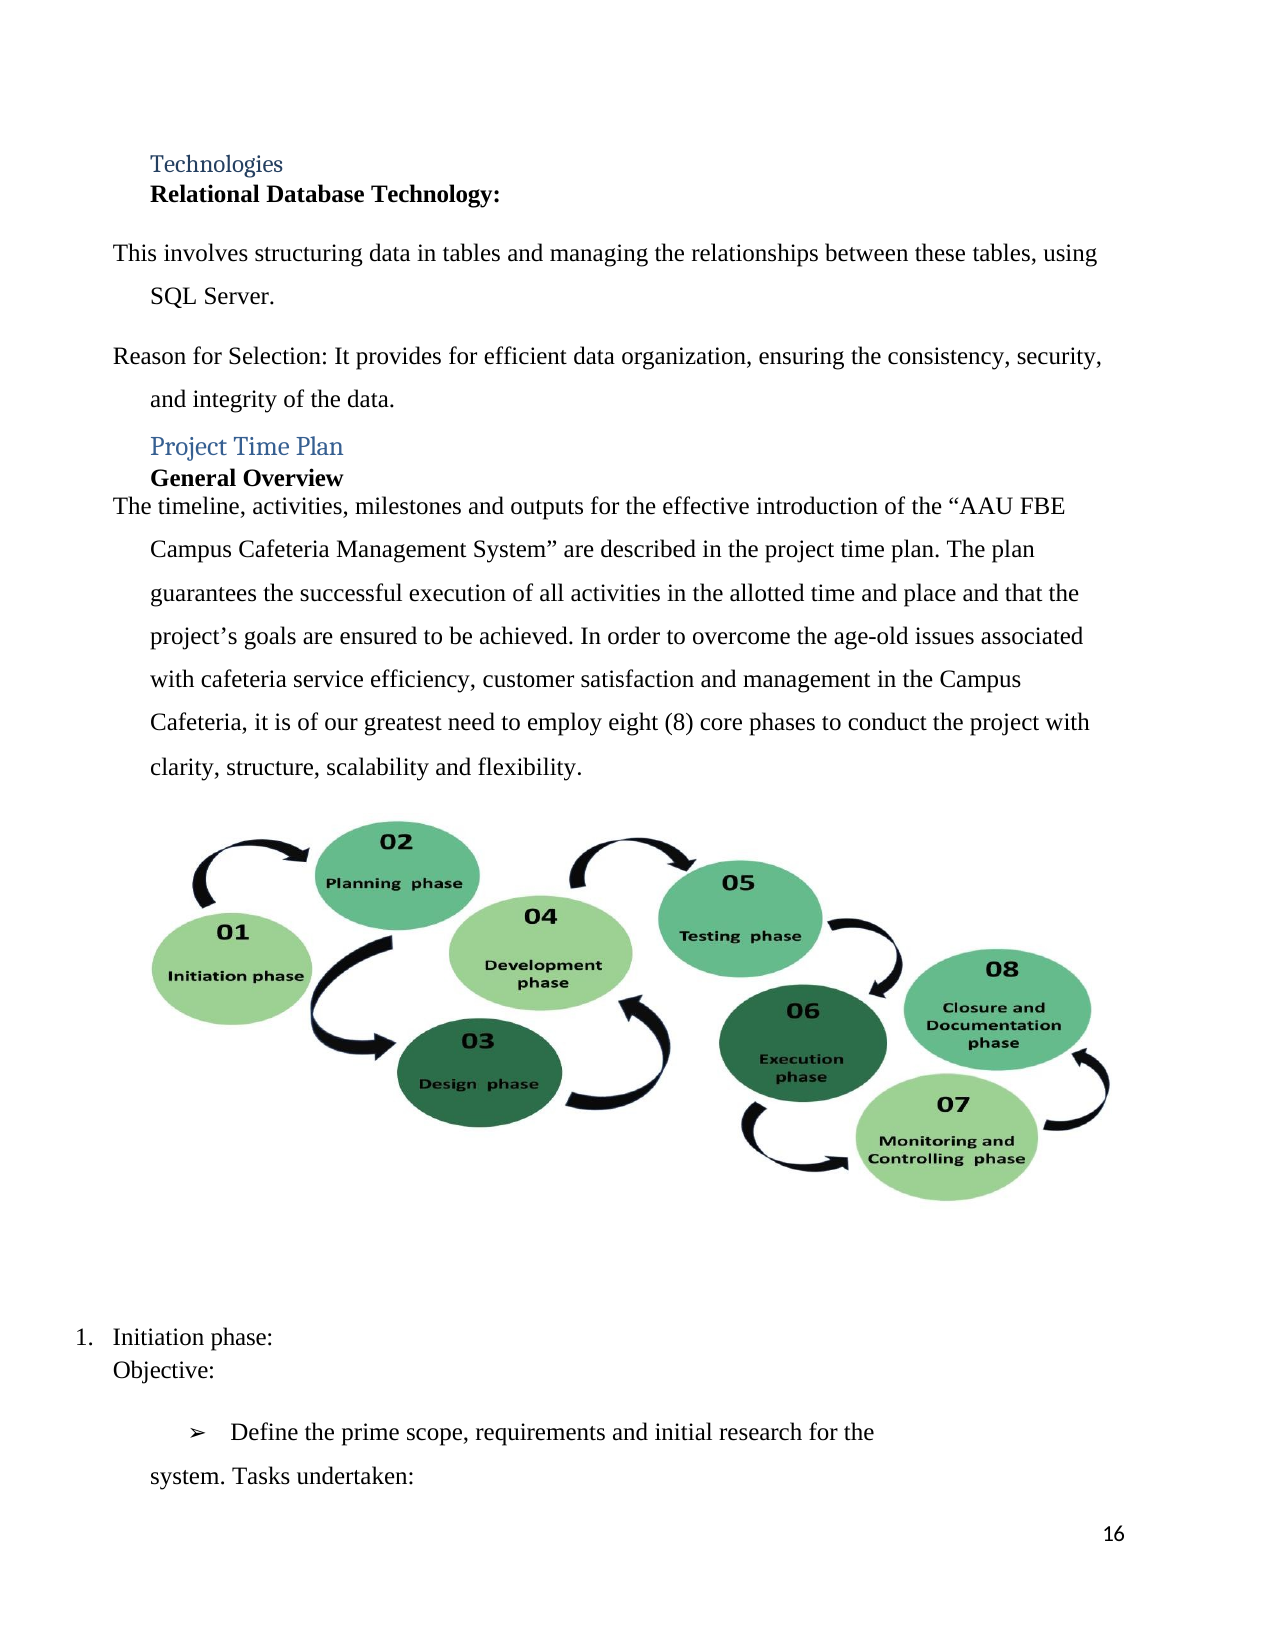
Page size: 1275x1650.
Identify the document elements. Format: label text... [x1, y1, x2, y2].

text The timeline, activities, milestones and outputs for the effective introduction of the “AAU FBE Campus Cafeteria Management System” are described in the project time plan. The plan guarantees the successful execution of all activities in the allotted time and place and that the project’s goals are ensured to be achieved. In order to overcome the age-old issues associated with cafeteria service efficiency, customer satisfaction and management in the Campus Cafeteria, it is of our greatest need to employ eight (8) core phases to conduct the project with clarity, structure, scalability and flexibility. [113, 491, 1116, 781]
text General Overview [75, 463, 1162, 491]
text This involves structuring data in tables and managing the relationships between these tables, using SQL Server. [113, 238, 1116, 310]
subtitle Technologies [75, 150, 1162, 179]
list Define the prime scope, requirements and initial research for the system. Tasks undertaken: [150, 1416, 913, 1490]
list Initiation phase: [75, 1322, 1162, 1351]
subtitle Project Time Plan [75, 431, 1162, 463]
text Reason for Selection: It provides for efficient data organization, ensuring the consistency, security, and integrity of the data. [113, 341, 1116, 413]
text Objective: [113, 1355, 1162, 1383]
text Relational Database Technology: [75, 179, 1162, 207]
picture [150, 813, 1112, 1209]
